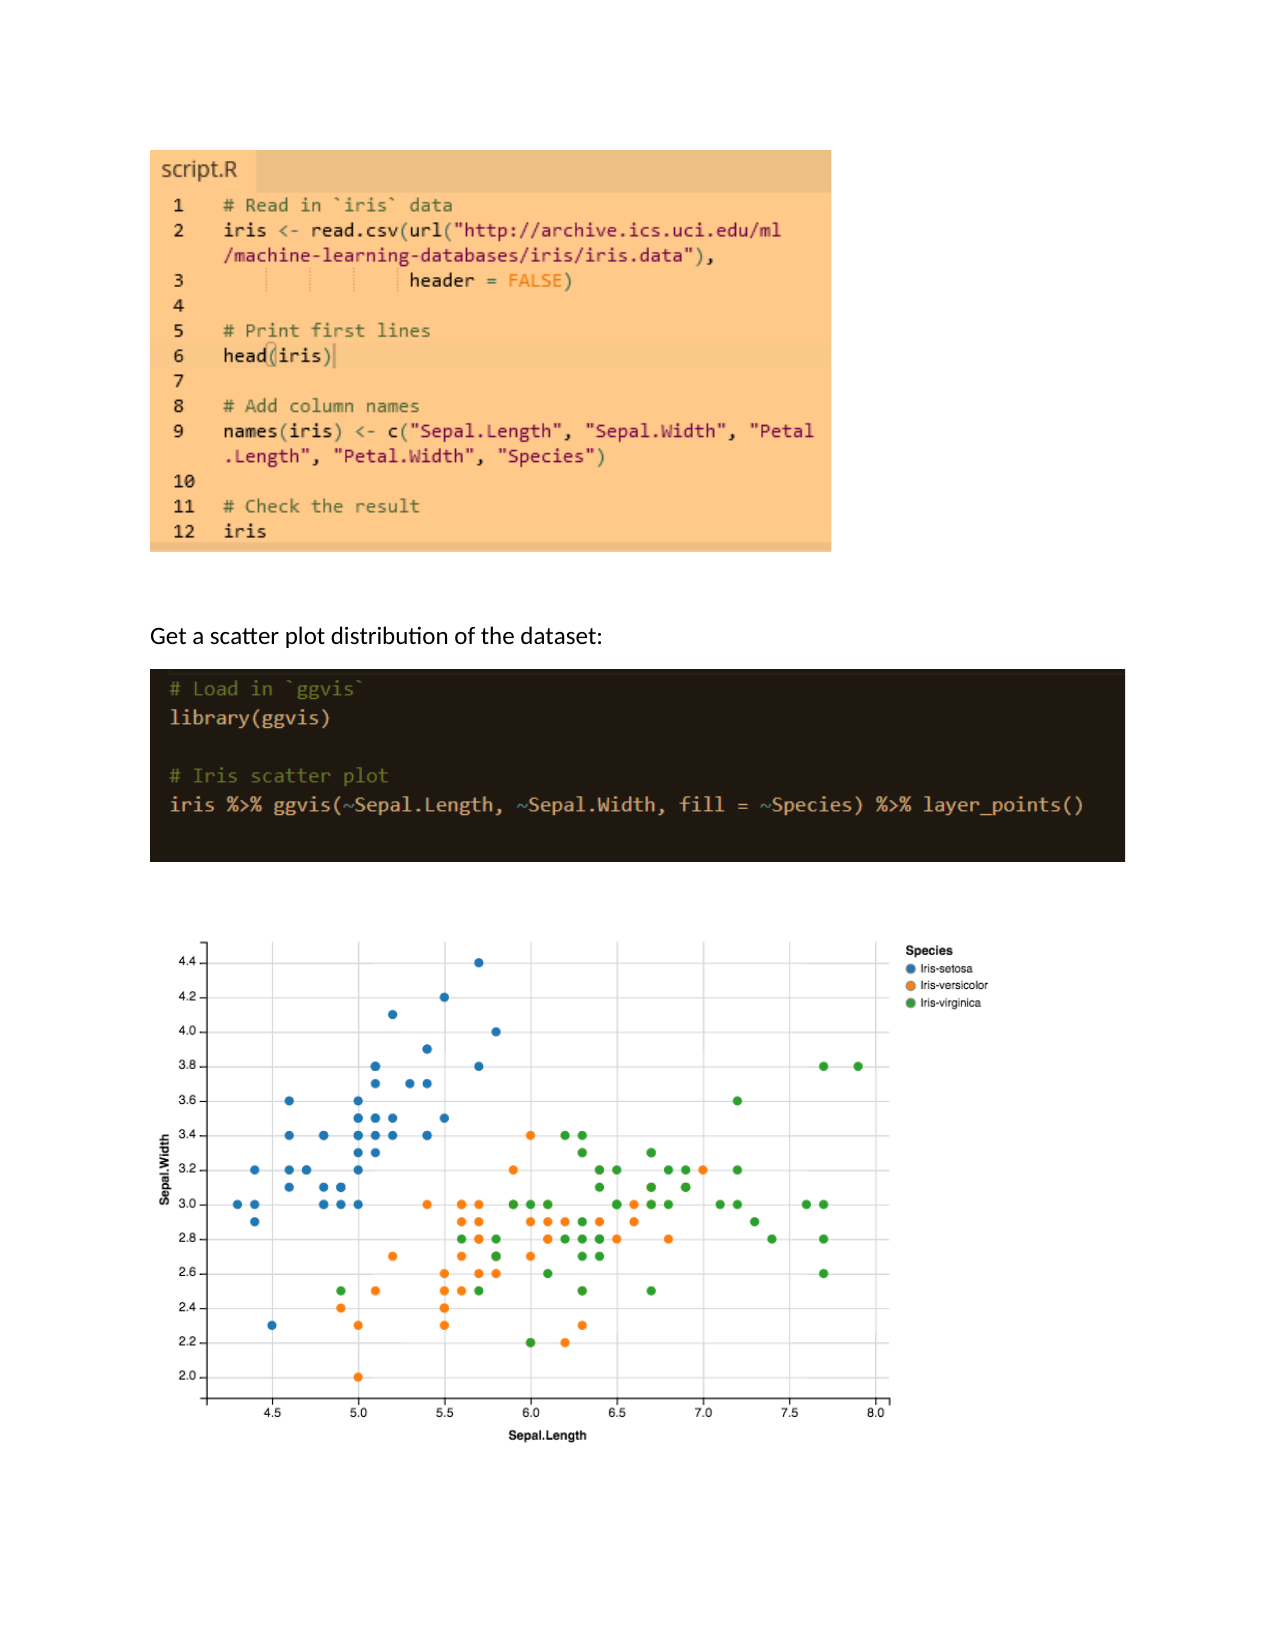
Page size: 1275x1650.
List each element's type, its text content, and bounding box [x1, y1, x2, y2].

picture [150, 150, 832, 552]
picture [150, 669, 1125, 862]
text Get a scatter plot distribution of the dataset: [150, 620, 1125, 651]
picture [150, 930, 993, 1447]
